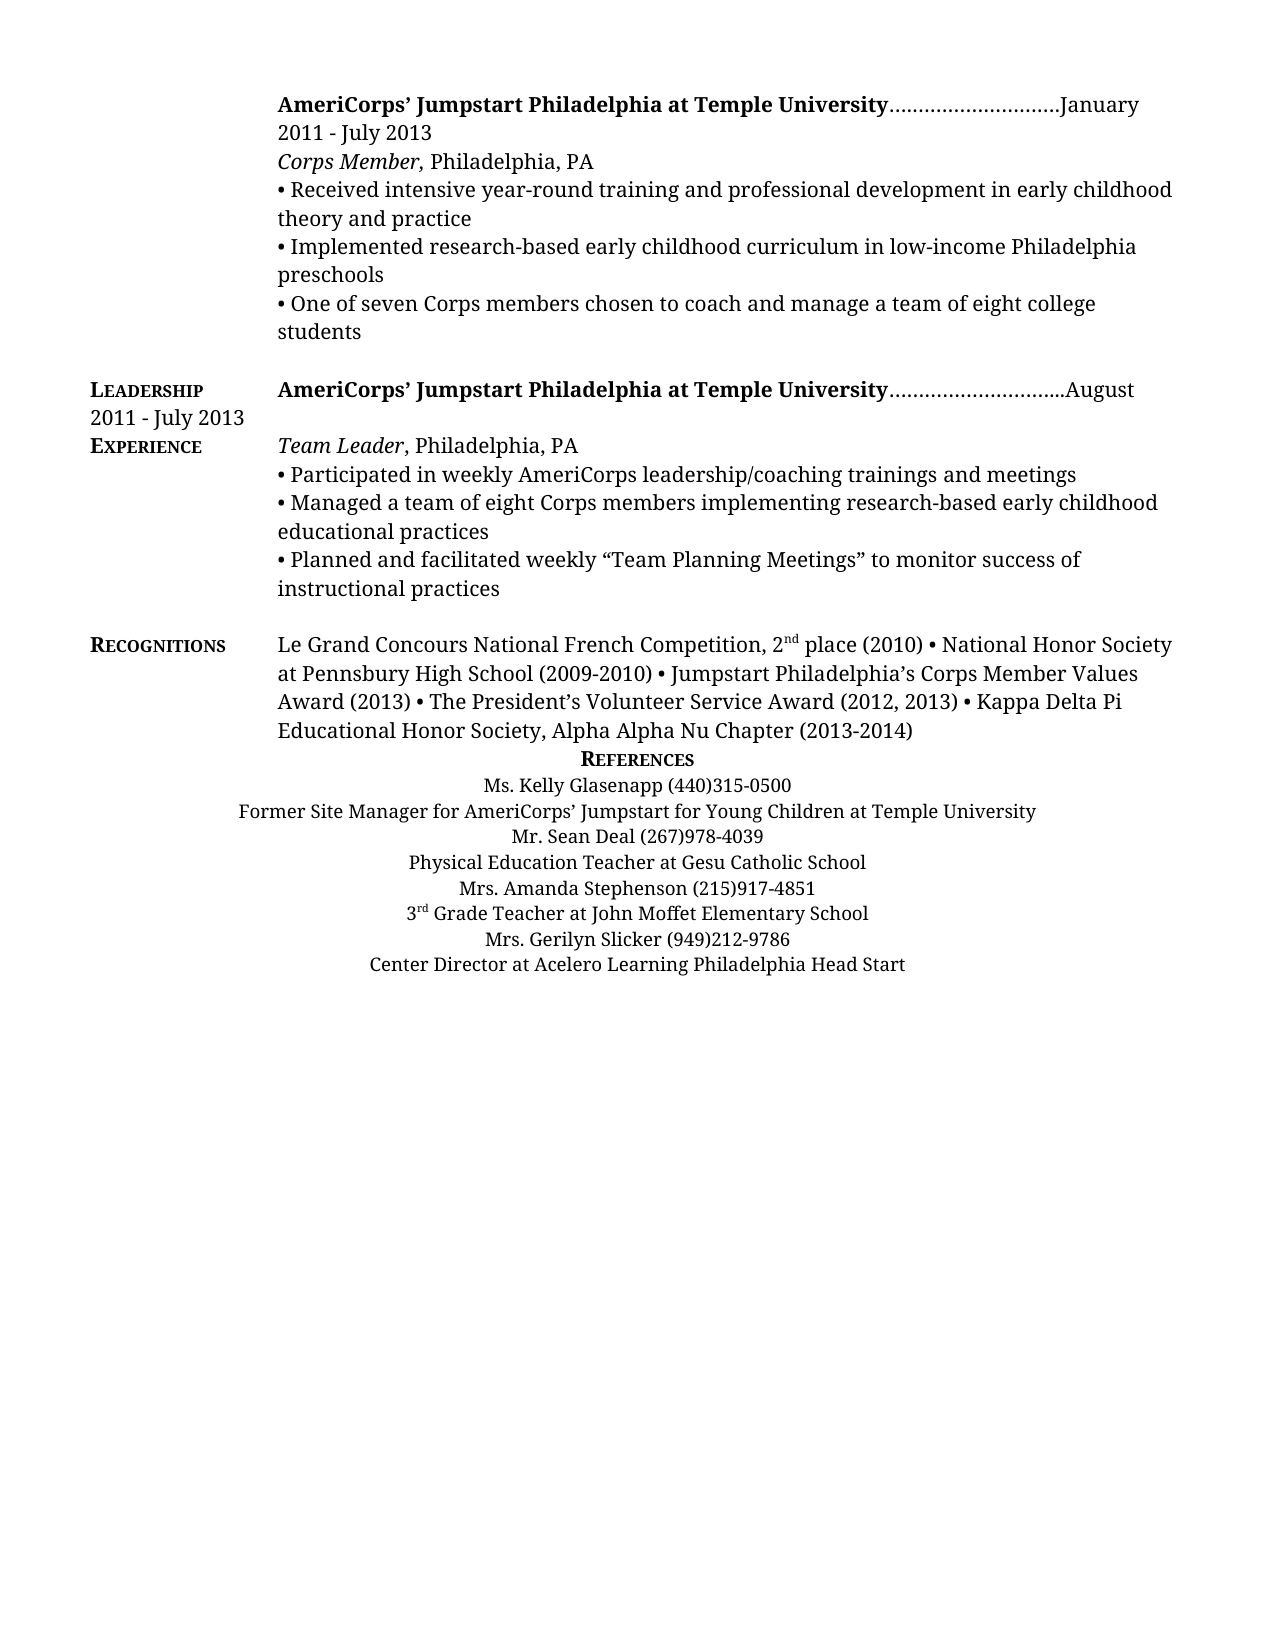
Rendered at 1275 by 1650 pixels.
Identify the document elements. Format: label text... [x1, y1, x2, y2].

text • Received intensive year-round training and professional development in early childhood theory and practice [90, 175, 1185, 232]
text Recognitions Le Grand Concours National French Competition, 2nd place (2010) • National Honor Society at Pennsbury High School (2009-2010) • Jumpstart Philadelphia’s Corps Member Values Award (2013) • The President’s Volunteer Service Award (2012, 2013) • Kappa Delta Pi Educational Honor Society, Alpha Alpha Nu Chapter (2013-2014) [90, 631, 1185, 744]
text References [90, 744, 1185, 773]
text • One of seven Corps members chosen to coach and manage a team of eight college students [90, 289, 1185, 346]
text • Managed a team of eight Corps members implementing research-based early childhood educational practices [277, 488, 1185, 545]
text Ms. Kelly Glasenapp (440)315-0500 [90, 773, 1185, 798]
text Corps Member, Philadelphia, PA [90, 147, 1185, 175]
text Mr. Sean Deal (267)978-4039 [90, 824, 1185, 849]
text 3rd Grade Teacher at John Moffet Elementary School [90, 900, 1185, 926]
text Leadership AmeriCorps’ Jumpstart Philadelphia at Temple University………………………...August 2011 - July 2013 [90, 375, 1185, 432]
text • Implemented research-based early childhood curriculum in low-income Philadelphia preschools [90, 232, 1185, 289]
text Experience Team Leader, Philadelphia, PA [90, 432, 1185, 460]
text AmeriCorps’ Jumpstart Philadelphia at Temple University….…………………….January 2011 - July 2013 [277, 90, 1185, 147]
text • Participated in weekly AmeriCorps leadership/coaching trainings and meetings [277, 460, 1185, 488]
text Physical Education Teacher at Gesu Catholic School [90, 849, 1185, 875]
text Center Director at Acelero Learning Philadelphia Head Start [90, 951, 1185, 977]
text Mrs. Gerilyn Slicker (949)212-9786 [90, 926, 1185, 951]
text • Planned and facilitated weekly “Team Planning Meetings” to monitor success of instructional practices [277, 545, 1185, 602]
text Former Site Manager for AmeriCorps’ Jumpstart for Young Children at Temple University [90, 798, 1185, 824]
text Mrs. Amanda Stephenson (215)917-4851 [90, 875, 1185, 900]
